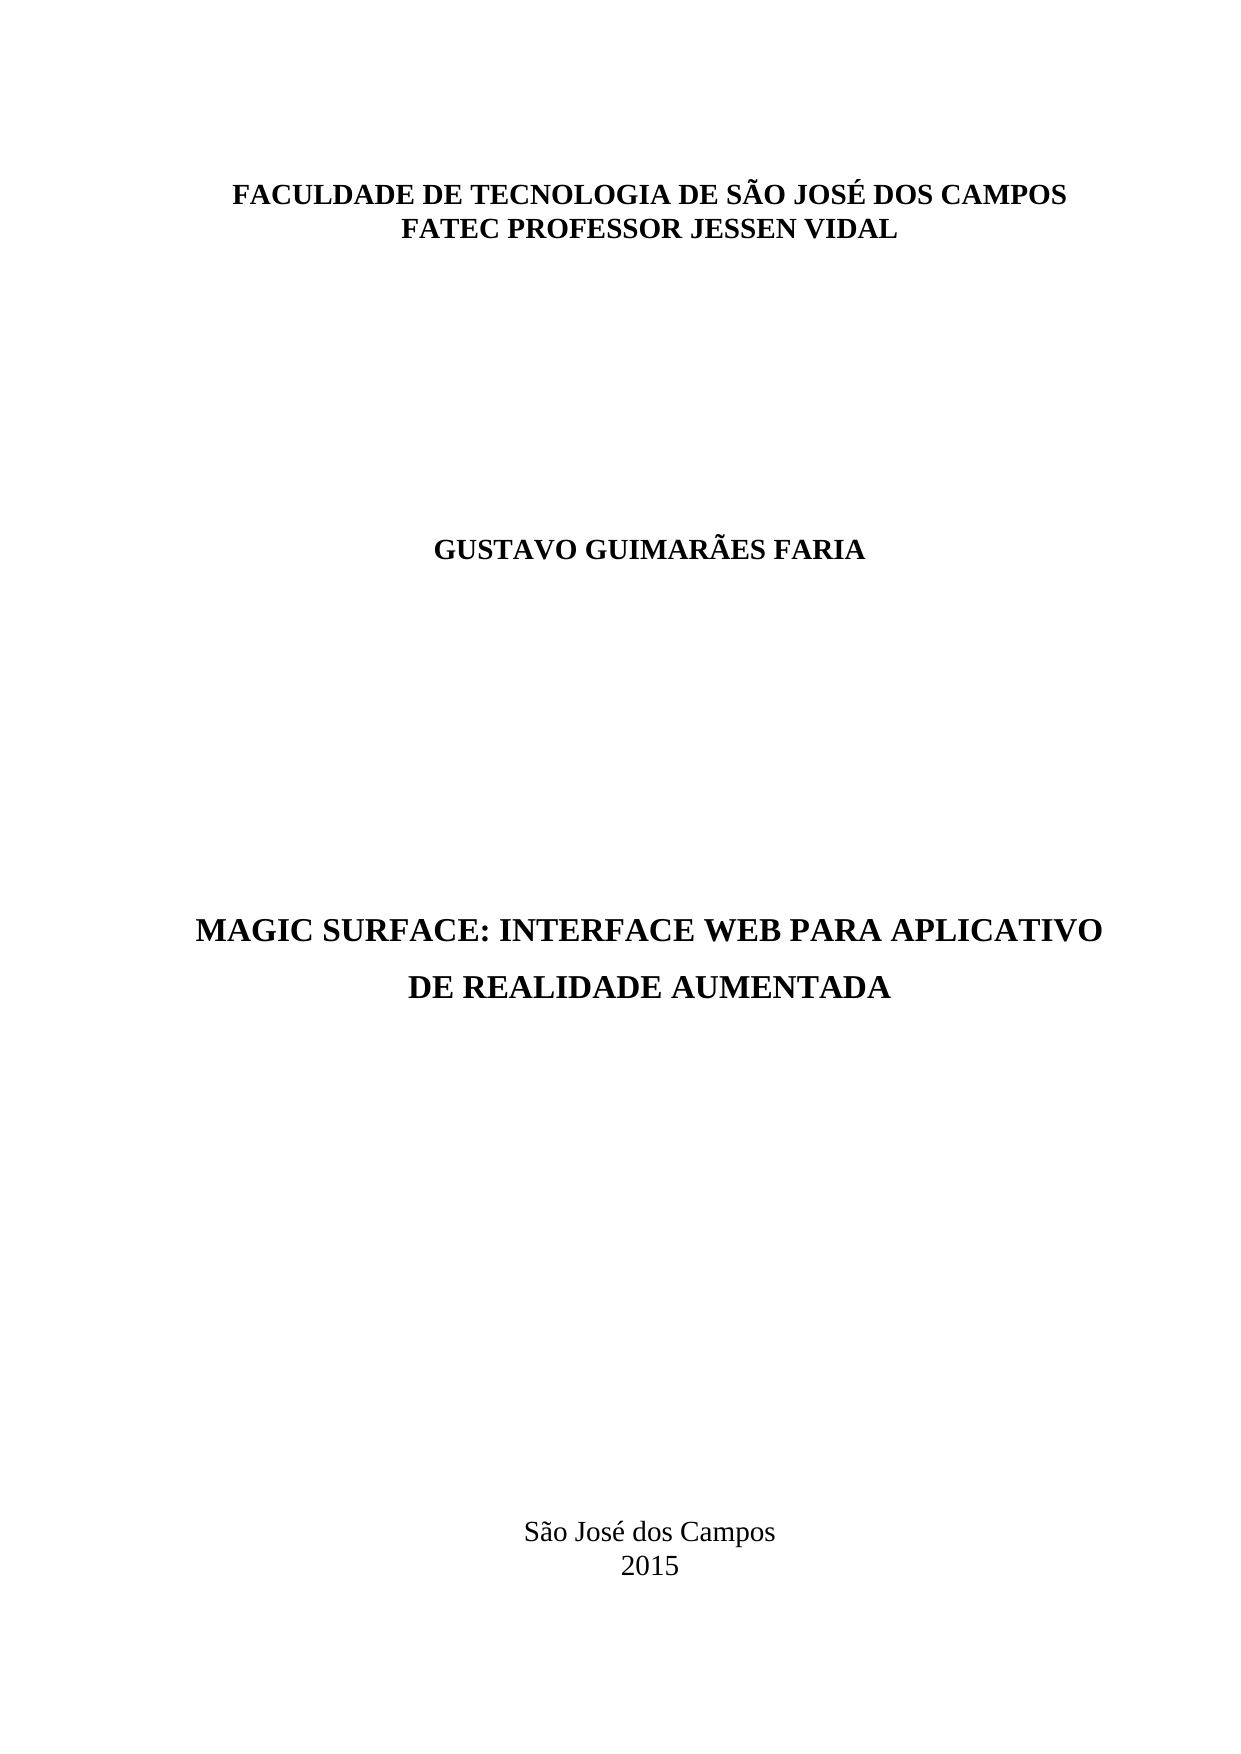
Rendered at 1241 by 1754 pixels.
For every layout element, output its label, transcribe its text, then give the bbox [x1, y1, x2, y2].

text FACULDADE DE TECNOLOGIA DE SÃO JOSÉ DOS CAMPOS [177, 177, 1122, 211]
text São José dos Campos [177, 1514, 1122, 1548]
subtitle GUSTAVO GUIMARÃES FARIA [177, 532, 1122, 565]
text FATEC PROFESSOR Jessen Vidal [177, 211, 1122, 244]
text 2015 [177, 1548, 1122, 1581]
subtitle MAGIC SURFACE: INTERFACE WEB PARA APLICATIVO DE REALIDADE AUMENTADA [177, 910, 1122, 1006]
